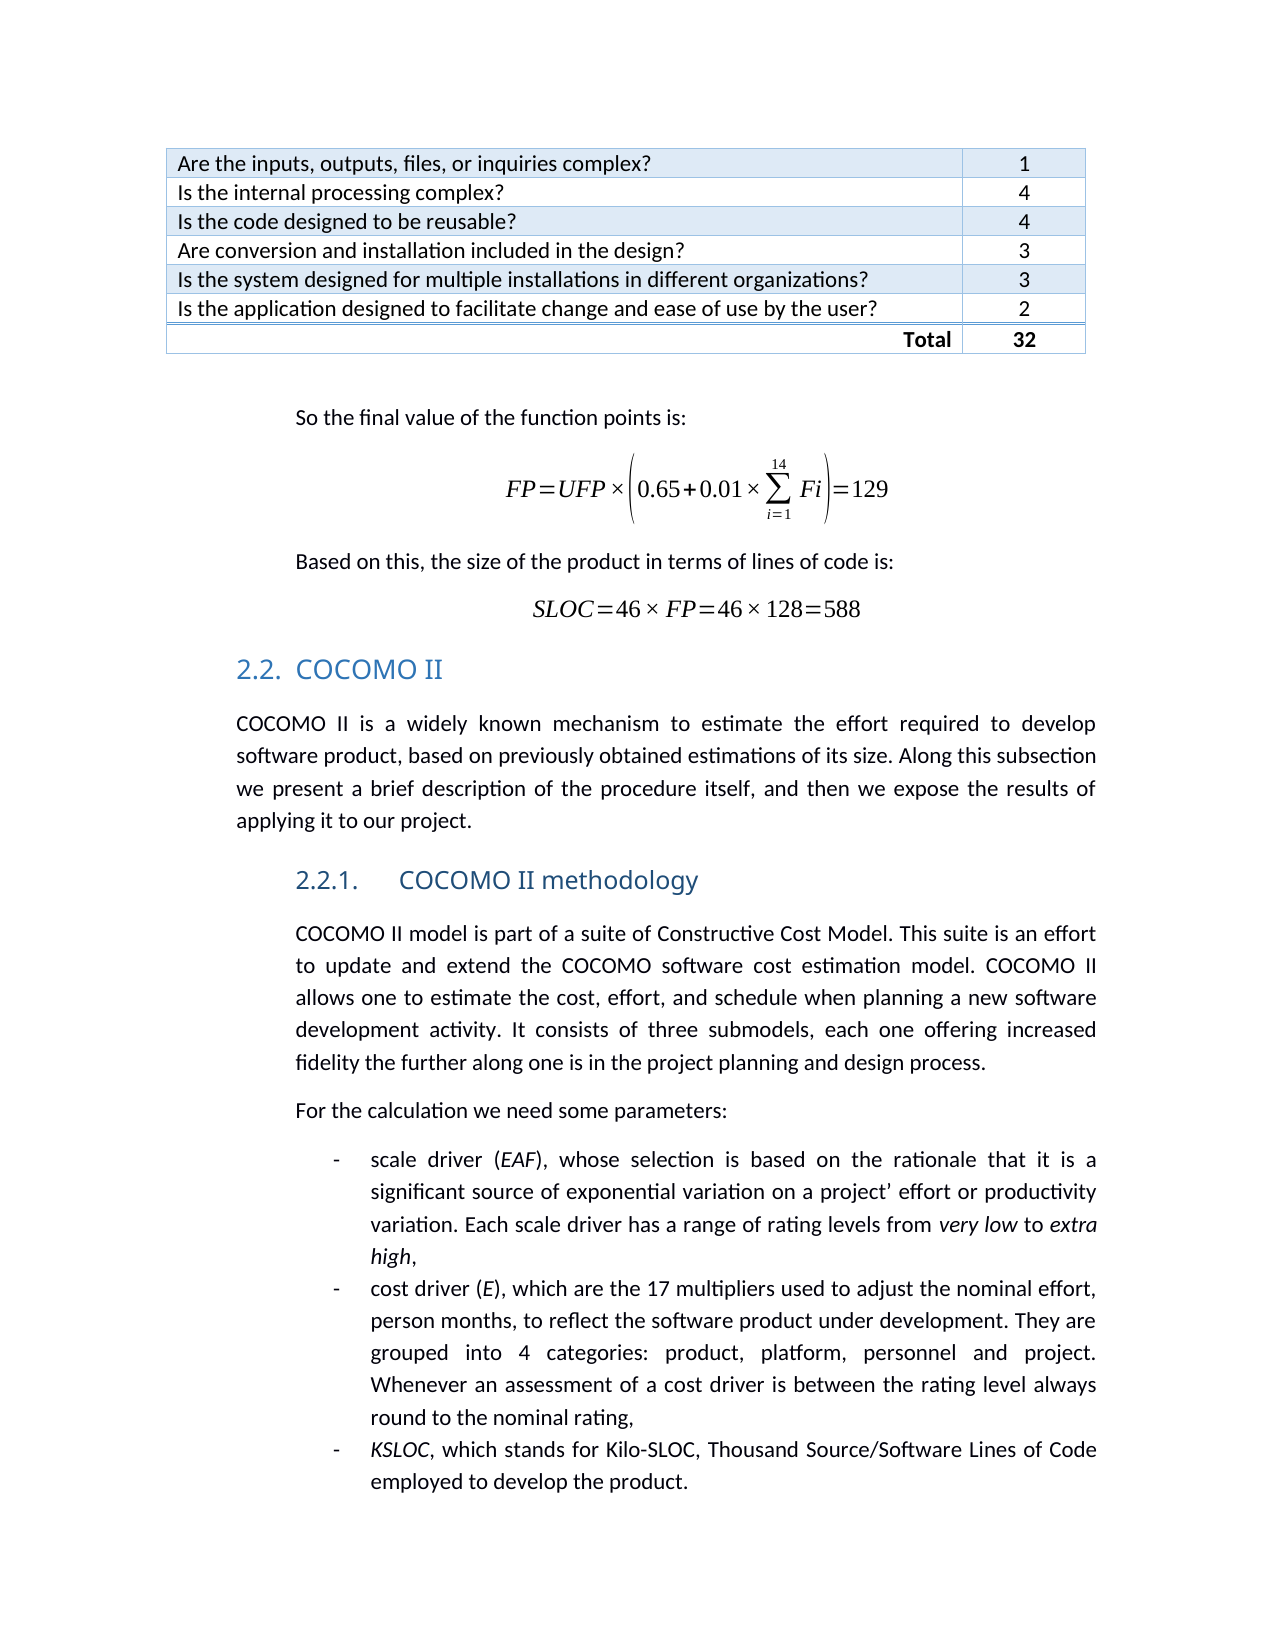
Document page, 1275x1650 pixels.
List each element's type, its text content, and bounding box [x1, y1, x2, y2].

table_cell 4 [963, 207, 1085, 235]
list scale driver (EAF), whose selection is based on the rationale that it is a significant source of exponential variation on a project’ effort or productivity variation. Each scale driver has a range of rating levels from very low to extra high, [333, 1145, 1098, 1270]
table_cell 4 [963, 178, 1085, 206]
table_cell Is the system designed for multiple installations in different organizations? [167, 265, 962, 293]
table_cell Is the application designed to facilitate change and ease of use by the user? [167, 294, 962, 322]
list KSLOC, which stands for Kilo-SLOC, Thousand Source/Software Lines of Code employed to develop the product. [333, 1435, 1098, 1495]
table_cell Are conversion and installation included in the design? [167, 236, 962, 264]
table_cell 3 [963, 236, 1085, 264]
table_cell 3 [963, 265, 1085, 293]
text COCOMO II model is part of a suite of Constructive Cost Model. This suite is an effort to update and extend the COCOMO software cost estimation model. COCOMO II allows one to estimate the cost, effort, and schedule when planning a new software development activity. It consists of three submodels, each one offering increased fidelity the further along one is in the project planning and design process. [295, 919, 1098, 1076]
table_cell Is the code designed to be reusable? [167, 207, 962, 235]
table_cell 1 [963, 149, 1085, 177]
subtitle COCOMO II methodology [295, 863, 1098, 897]
text Based on this, the size of the product in terms of lines of code is: [295, 547, 1098, 575]
table_cell Are the inputs, outputs, files, or inquiries complex? [167, 149, 962, 177]
subtitle COCOMO II [236, 650, 1098, 687]
table_cell 2 [963, 294, 1085, 322]
table_cell 32 [963, 325, 1085, 353]
table_cell Total [167, 325, 962, 353]
table_cell Is the internal processing complex? [167, 178, 962, 206]
text For the calculation we need some parameters: [295, 1096, 1098, 1124]
list COCOMO II is a widely known mechanism to estimate the effort required to develop software product, based on previously obtained estimations of its size. Along this subsection we present a brief description of the procedure itself, and then we expose the results of applying it to our project. [236, 709, 1098, 834]
list cost driver (E), which are the 17 multipliers used to adjust the nominal effort, person months, to reflect the software product under development. They are grouped into 4 categories: product, platform, personnel and project. Whenever an assessment of a cost driver is between the rating level always round to the nominal rating, [333, 1274, 1098, 1431]
text So the final value of the function points is: [295, 403, 1098, 431]
